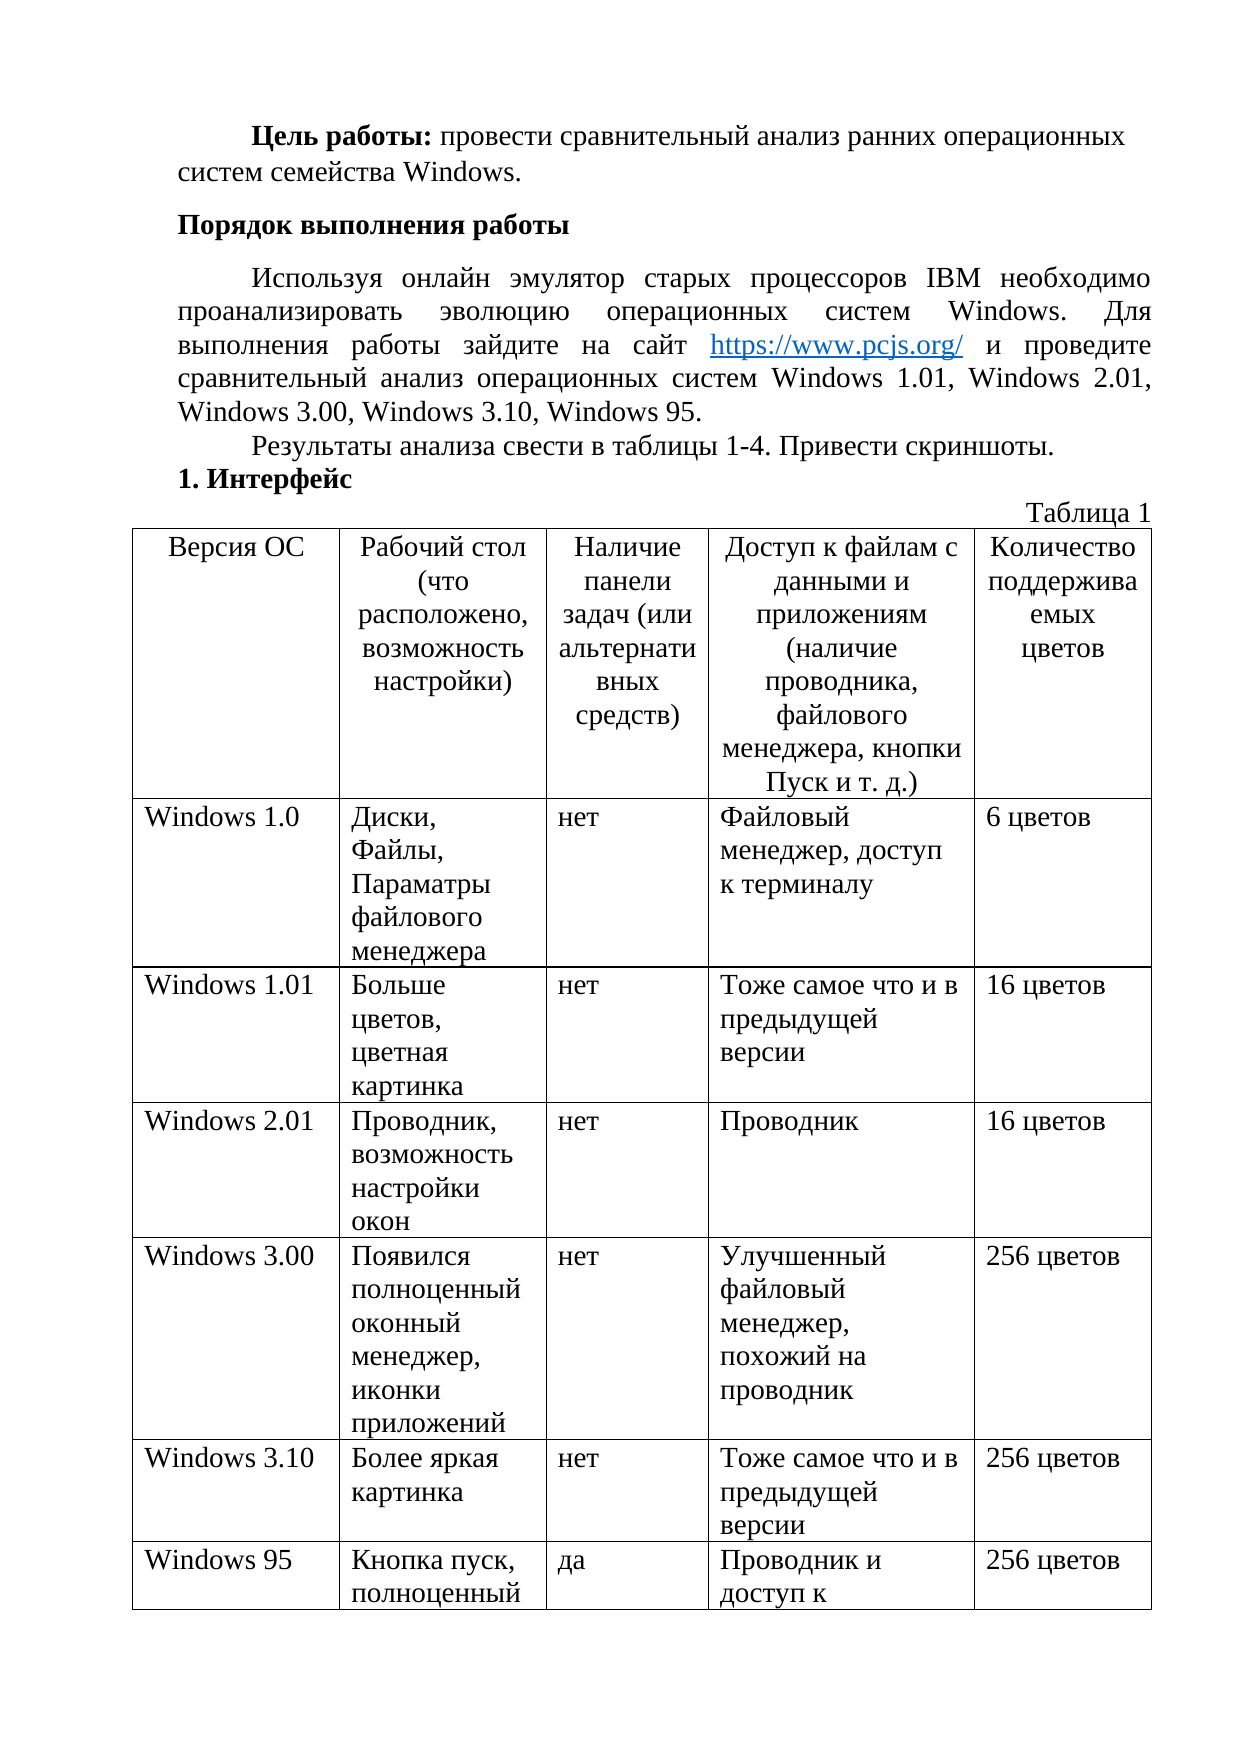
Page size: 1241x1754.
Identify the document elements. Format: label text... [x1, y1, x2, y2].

table_cell Windows 95 [133, 1542, 339, 1609]
table_cell Проводник, возможность настройки окон [340, 1103, 546, 1237]
table_cell нет [547, 1238, 708, 1439]
text Используя онлайн эмулятор старых процессоров IBM необходимо проанализировать эволюцию операционных систем Windows. Для выполнения работы зайдите на сайт https://www.pcjs.org/ и проведите сравнительный анализ операционных систем Windows 1.01, Windows 2.01, Windows 3.00, Windows 3.10, Windows 95. [177, 260, 1152, 428]
table_cell нет [547, 1440, 708, 1541]
table_cell 16 цветов [975, 968, 1151, 1102]
table_cell Windows 3.00 [133, 1238, 339, 1439]
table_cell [709, 1542, 974, 1609]
table_header Версия ОС [133, 529, 339, 798]
table_cell Файловый менеджер, доступ к терминалу [709, 799, 974, 966]
text Таблица 1 [215, 495, 1152, 528]
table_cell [340, 1542, 546, 1609]
table_cell 256 цветов [975, 1440, 1151, 1541]
table_cell нет [547, 799, 708, 966]
table_header Наличие панели задач (или альтернативных средств) [547, 529, 708, 798]
text Цель работы: провести сравнительный анализ ранних операционных систем семейства Windows. [177, 118, 1152, 188]
text Порядок выполнения работы [177, 207, 1152, 241]
table_cell Windows 2.01 [133, 1103, 339, 1237]
table_cell Улучшенный файловый менеджер, похожий на проводник [709, 1238, 974, 1439]
table_cell нет [547, 1103, 708, 1237]
table_cell 16 цветов [975, 1103, 1151, 1237]
table_cell Тоже самое что и в предыдущей версии [709, 1440, 974, 1541]
table_cell 6 цветов [975, 799, 1151, 966]
table_cell 256 цветов [975, 1542, 1151, 1609]
text Результаты анализа свести в таблицы 1-4. Привести скриншоты. [177, 428, 1152, 461]
table_cell Windows 1.01 [133, 968, 339, 1102]
table_cell Windows 1.0 [133, 799, 339, 966]
table_cell Больше цветов, цветная картинка [340, 968, 546, 1102]
table_cell 256 цветов [975, 1238, 1151, 1439]
text 1. Интерфейс [177, 461, 1152, 495]
table_cell Более яркая картинка [340, 1440, 546, 1541]
table_header Рабочий стол (что расположено, возможность настройки) [340, 529, 546, 798]
table_cell да [547, 1542, 708, 1609]
table_cell Диски, Файлы, Параматры файлового менеджера [340, 799, 546, 966]
table_cell Проводник [709, 1103, 974, 1237]
table_cell нет [547, 968, 708, 1102]
table_header Количество поддерживаемых цветов [975, 529, 1151, 798]
table_cell Тоже самое что и в предыдущей версии [709, 968, 974, 1102]
table_cell Windows 3.10 [133, 1440, 339, 1541]
table_header Доступ к файлам с данными и приложениям (наличие проводника, файлового менеджера, кнопки Пуск и т. д.) [709, 529, 974, 798]
table_cell Появился полноценный оконный менеджер, иконки приложений [340, 1238, 546, 1439]
